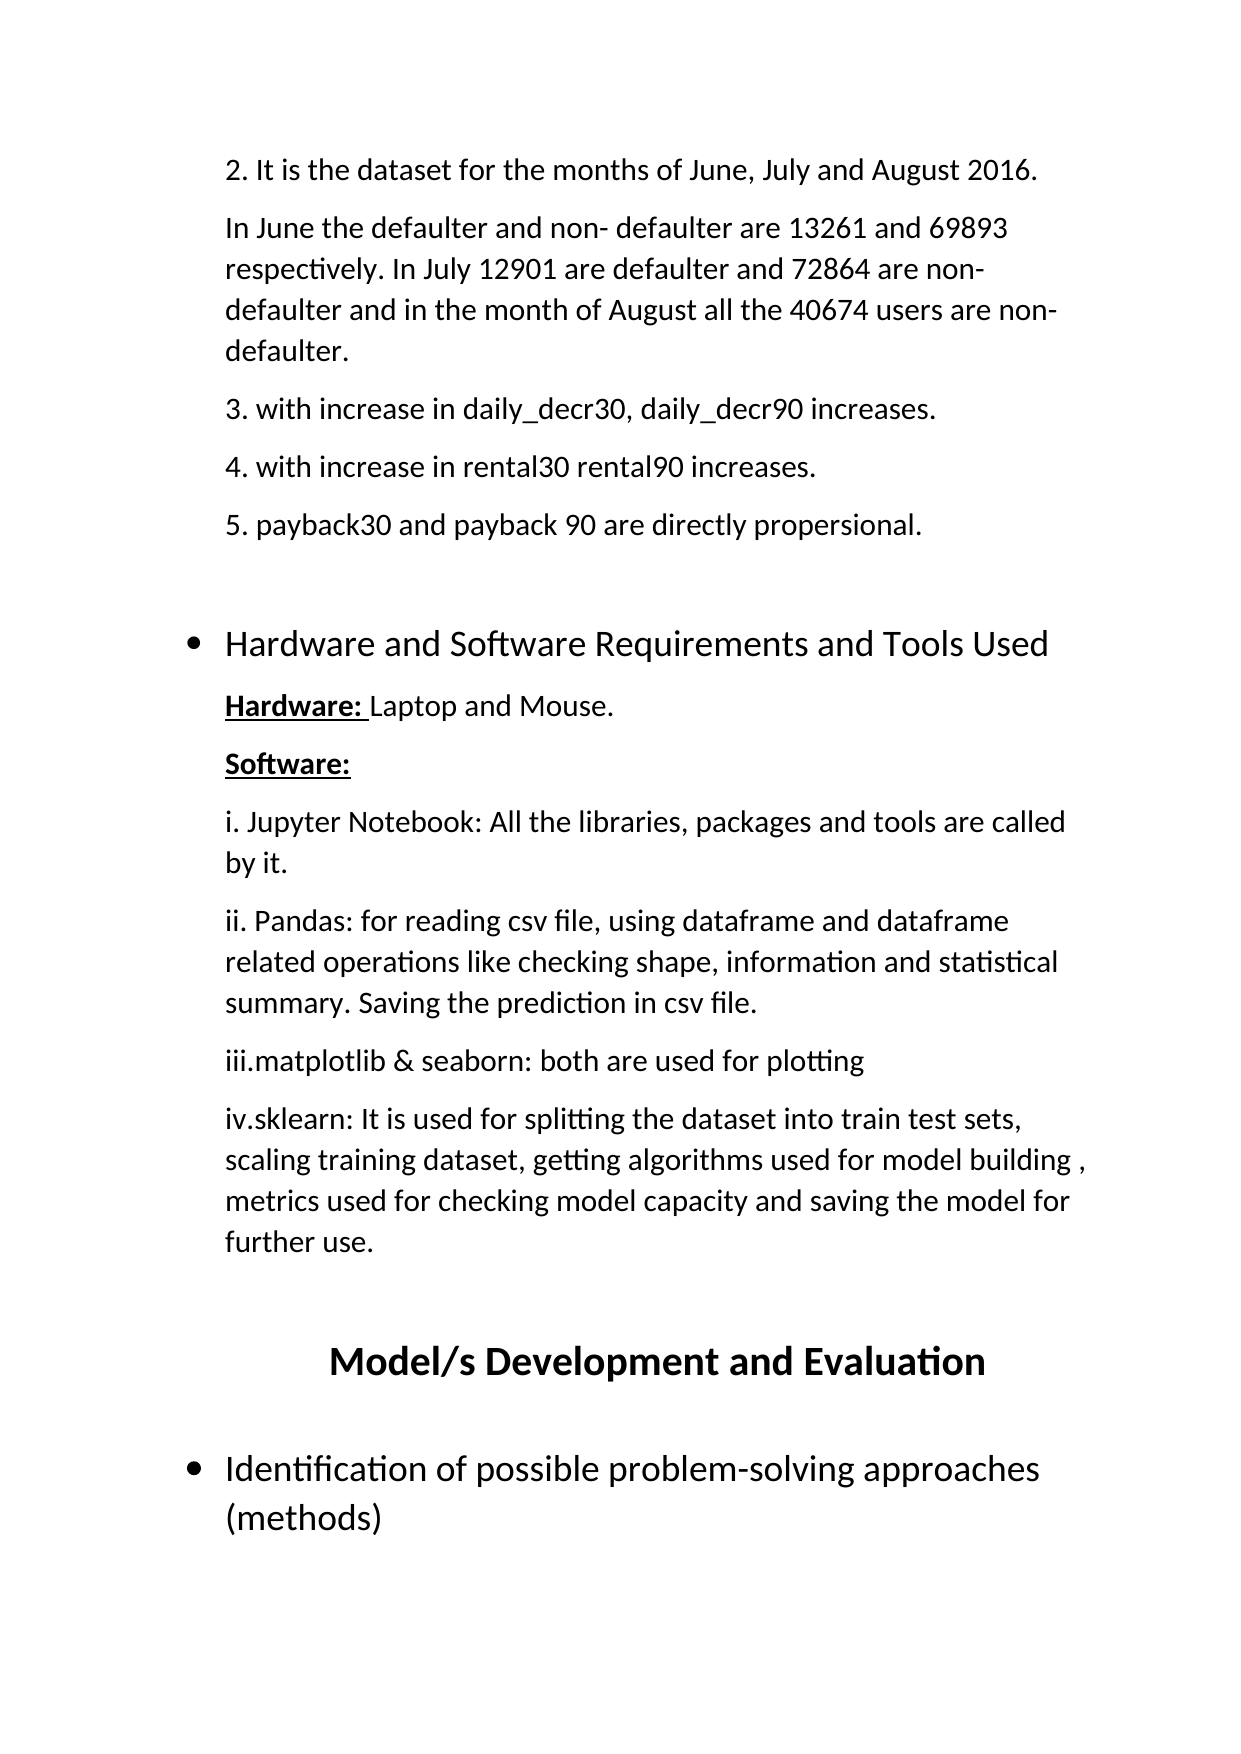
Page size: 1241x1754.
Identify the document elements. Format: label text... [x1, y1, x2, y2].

list Identification of possible problem-solving approaches (methods) [187, 1445, 1090, 1540]
text i. Jupyter Notebook: All the libraries, packages and tools are called by it. [225, 802, 1090, 881]
text 5. payback30 and payback 90 are directly propersional. [225, 505, 1090, 543]
text 4. with increase in rental30 rental90 increases. [225, 447, 1090, 485]
text ii. Pandas: for reading csv file, using dataframe and dataframe related operations like checking shape, information and statistical summary. Saving the prediction in csv file. [225, 901, 1090, 1021]
text 3. with increase in daily_decr30, daily_decr90 increases. [225, 389, 1090, 427]
text 2. It is the dataset for the months of June, July and August 2016. [225, 150, 1090, 188]
text iii.matplotlib & seaborn: both are used for plotting [225, 1041, 1090, 1079]
text Hardware: Laptop and Mouse. [225, 686, 1090, 724]
text Software: [225, 744, 1090, 782]
text iv.sklearn: It is used for splitting the dataset into train test sets, scaling training dataset, getting algorithms used for model building , metrics used for checking model capacity and saving the model for further use. [225, 1099, 1090, 1261]
text In June the defaulter and non- defaulter are 13261 and 69893 respectively. In July 12901 are defaulter and 72864 are non-defaulter and in the month of August all the 40674 users are non-defaulter. [225, 208, 1090, 369]
list Model/s Development and Evaluation [225, 1335, 1090, 1386]
list Hardware and Software Requirements and Tools Used [187, 620, 1090, 666]
